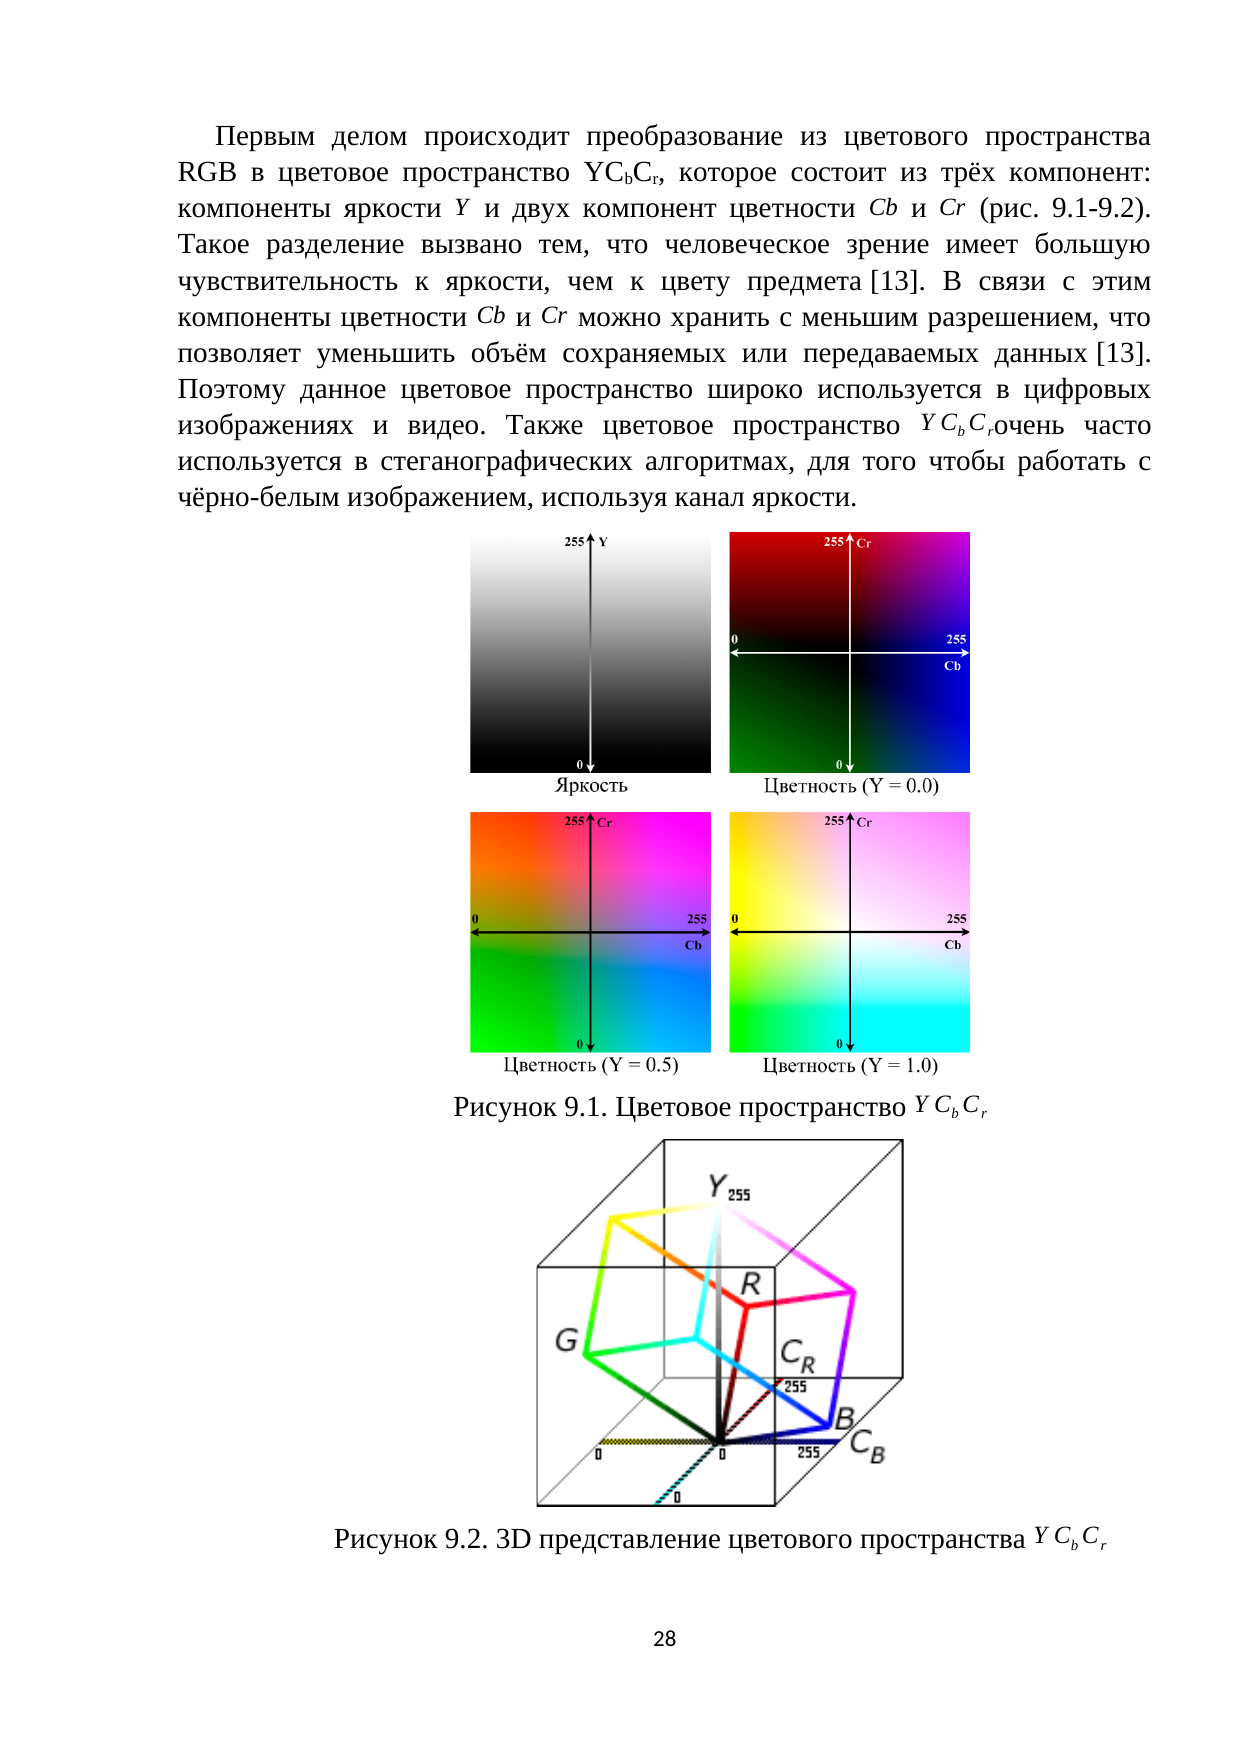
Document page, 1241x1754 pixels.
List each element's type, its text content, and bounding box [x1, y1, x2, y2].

picture [536, 1139, 904, 1507]
picture [470, 532, 970, 1076]
list Рисунок 9.1. Цветовое пространство [288, 1089, 1152, 1123]
text Первым делом происходит преобразование из цветового пространства RGB в цветовое пространство YCbCr, которое состоит из трёх компонент: компоненты яркости и двух компонент цветности и (рис. 9.1-9.2). Такое разделение вызвано тем, что человеческое зрение имеет большую чувствительность к яркости, чем к цвету предмета [13]. В связи с этим компоненты цветности и можно хранить с меньшим разрешением, что позволяет уменьшить объём сохраняемых или передаваемых данных [13]. Поэтому данное цветовое пространство широко используется в цифровых изображениях и видео. Также цветовое пространство очень часто используется в стеганографических алгоритмах, для того чтобы работать с чёрно-белым изображением, используя канал яркости. [177, 118, 1152, 513]
list Рисунок 9.2. 3D представление цветового пространства [288, 1521, 1152, 1554]
